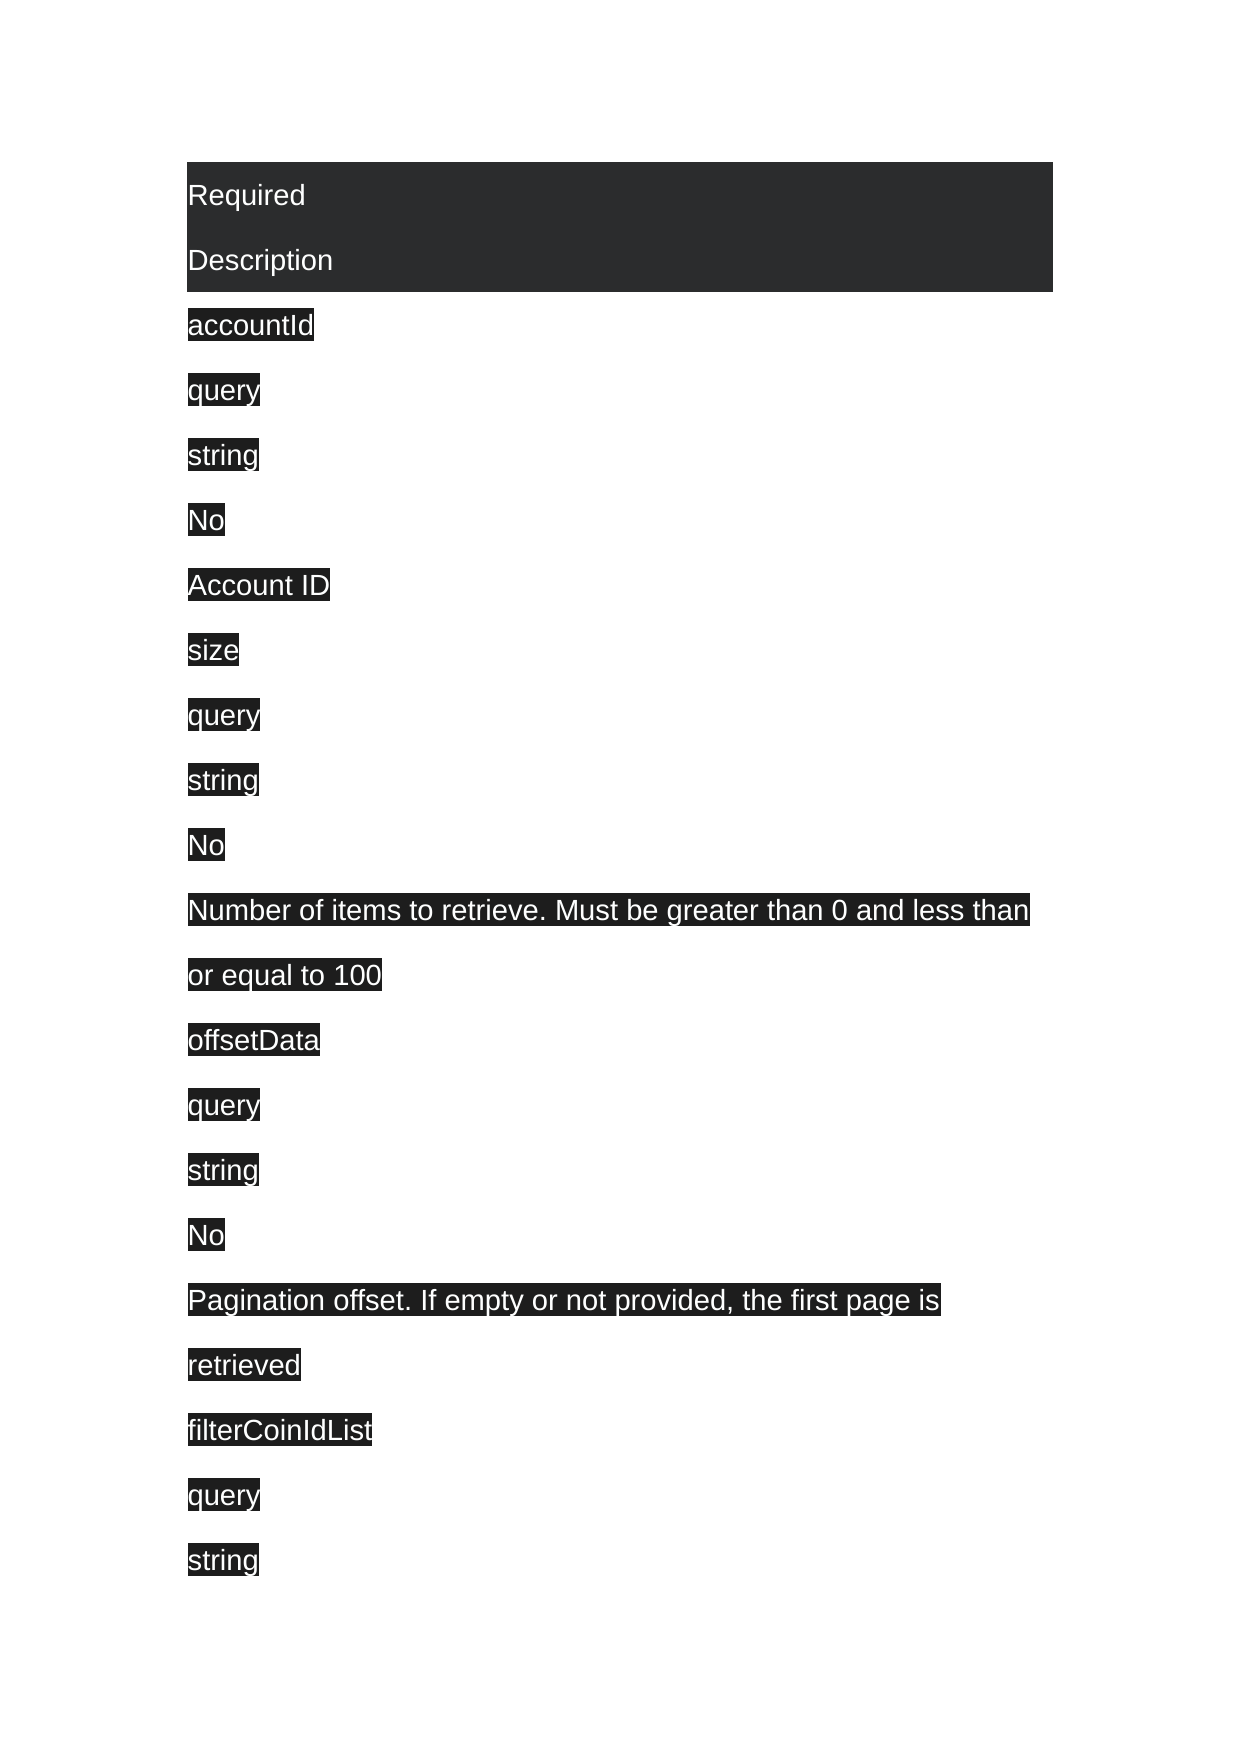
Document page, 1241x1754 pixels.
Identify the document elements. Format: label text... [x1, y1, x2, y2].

text Number of items to retrieve. Must be greater than 0 and less than or equal to 100 [187, 877, 1053, 1007]
text No [187, 487, 1053, 552]
text Account ID [187, 552, 1053, 617]
text filterCoinIdList [187, 1397, 1053, 1462]
text size [187, 617, 1053, 682]
text No [187, 1202, 1053, 1267]
text query [187, 1072, 1053, 1137]
text string [187, 422, 1053, 487]
text accountId [187, 292, 1053, 357]
text offsetData [187, 1007, 1053, 1072]
text query [187, 1462, 1053, 1527]
text No [187, 812, 1053, 877]
text Required [187, 162, 1053, 227]
text query [187, 682, 1053, 747]
text string [187, 1527, 1053, 1592]
text Pagination offset. If empty or not provided, the first page is retrieved [187, 1267, 1053, 1397]
text string [187, 747, 1053, 812]
text string [187, 1137, 1053, 1202]
text query [187, 357, 1053, 422]
text Description [187, 227, 1053, 292]
